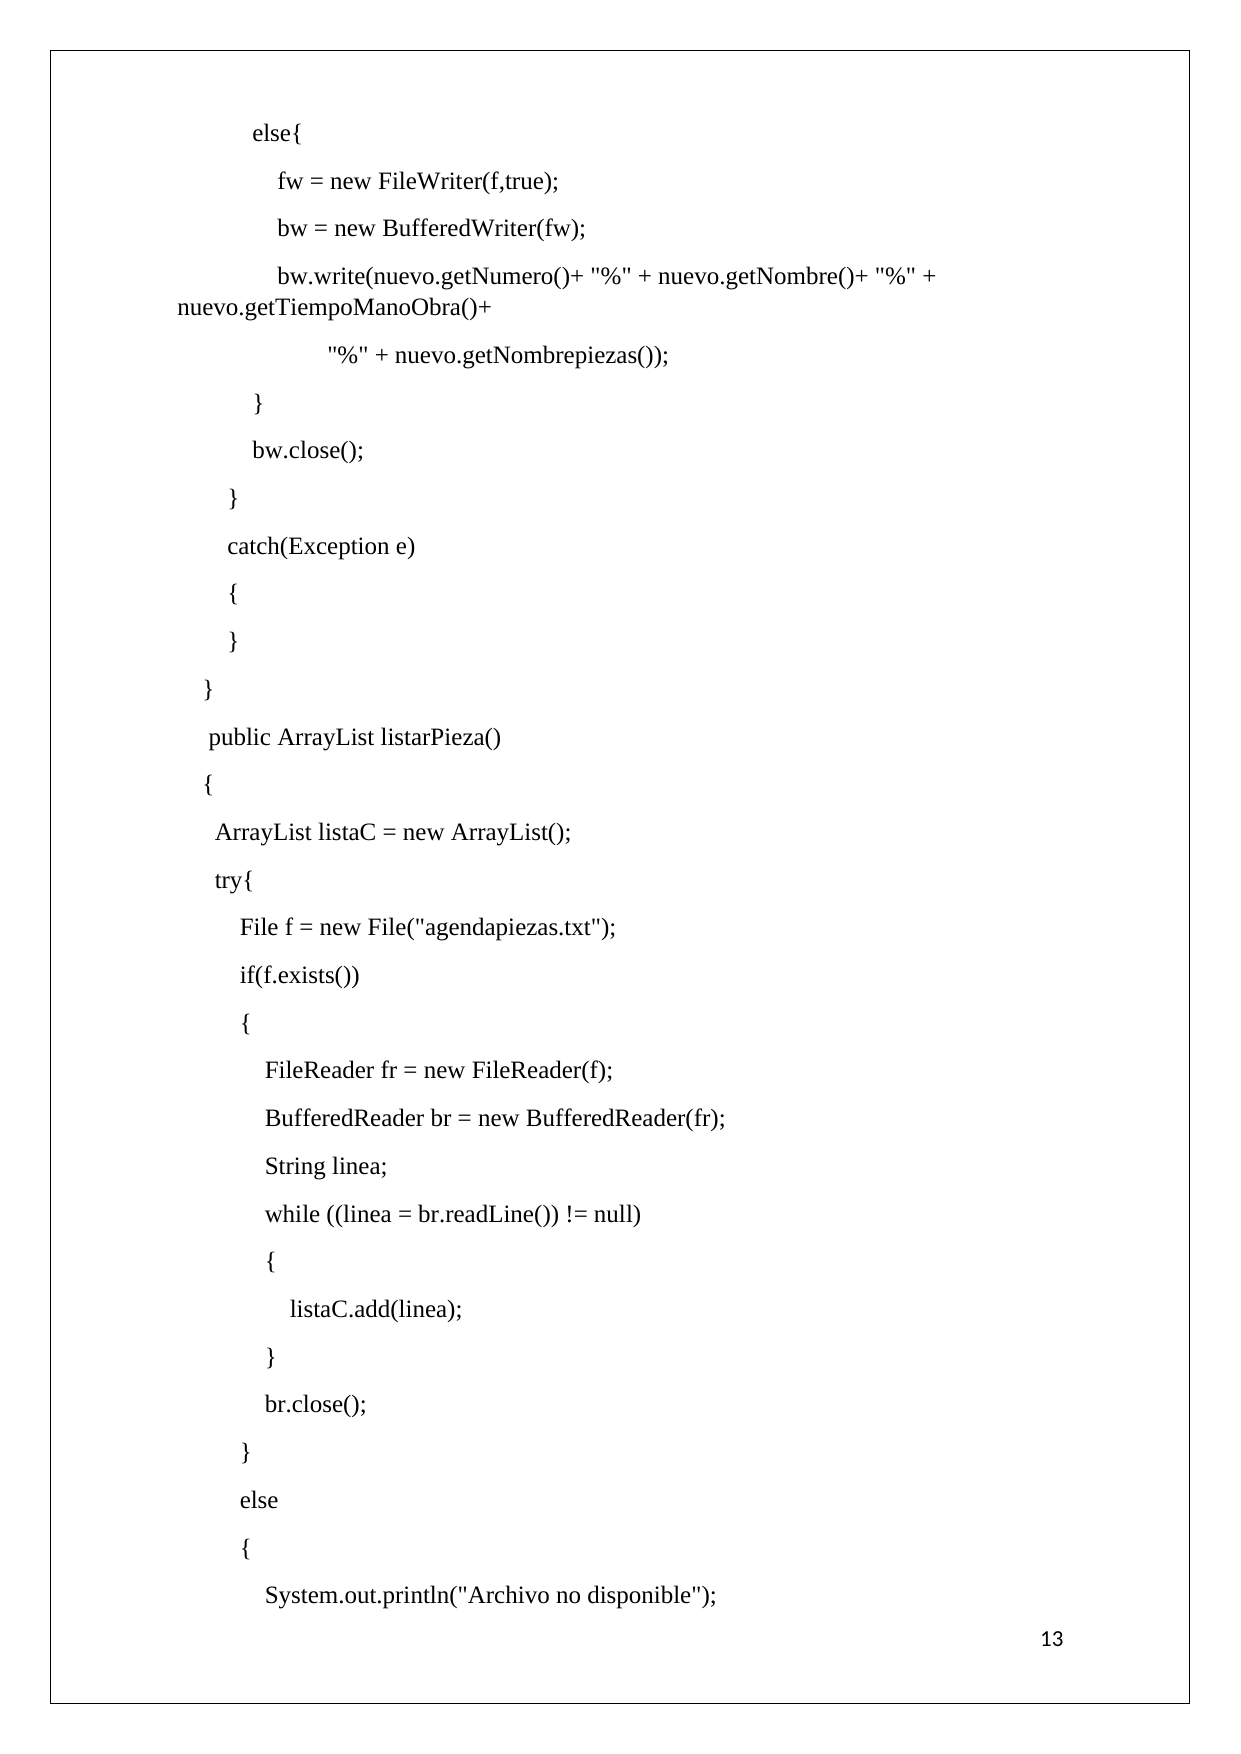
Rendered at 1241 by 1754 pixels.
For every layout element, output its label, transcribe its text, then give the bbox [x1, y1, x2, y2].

text fw = new FileWriter(f,true); [177, 166, 1063, 194]
text br.close(); [177, 1389, 1063, 1418]
text if(f.exists()) [177, 960, 1063, 989]
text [177, 261, 1063, 321]
text { [177, 578, 1063, 607]
text else{ [177, 118, 1063, 147]
text listaC.add(linea); [177, 1294, 1063, 1323]
text File f = new File("agendapiezas.txt"); [177, 912, 1063, 941]
text String linea; [177, 1151, 1063, 1180]
text } [177, 483, 1063, 512]
text bw.close(); [177, 435, 1063, 464]
text "%" + nuevo.getNombrepiezas()); [177, 340, 1063, 369]
text } [177, 388, 1063, 416]
text ArrayList listaC = new ArrayList(); [177, 817, 1063, 846]
text { [177, 769, 1063, 798]
text else [177, 1485, 1063, 1514]
text public ArrayList listarPieza() [177, 722, 1063, 750]
text while ((linea = br.readLine()) != null) [177, 1199, 1063, 1227]
text BufferedReader br = new BufferedReader(fr); [177, 1103, 1063, 1132]
text } [177, 626, 1063, 655]
text FileReader fr = new FileReader(f); [177, 1056, 1063, 1084]
text catch(Exception e) [177, 531, 1063, 559]
text { [177, 1246, 1063, 1275]
text { [177, 1533, 1063, 1561]
text { [177, 1008, 1063, 1037]
text bw = new BufferedWriter(fw); [177, 213, 1063, 242]
text } [177, 1342, 1063, 1371]
text try{ [177, 865, 1063, 893]
text System.out.println("Archivo no disponible"); [177, 1580, 1063, 1609]
text } [177, 674, 1063, 703]
text } [177, 1437, 1063, 1466]
